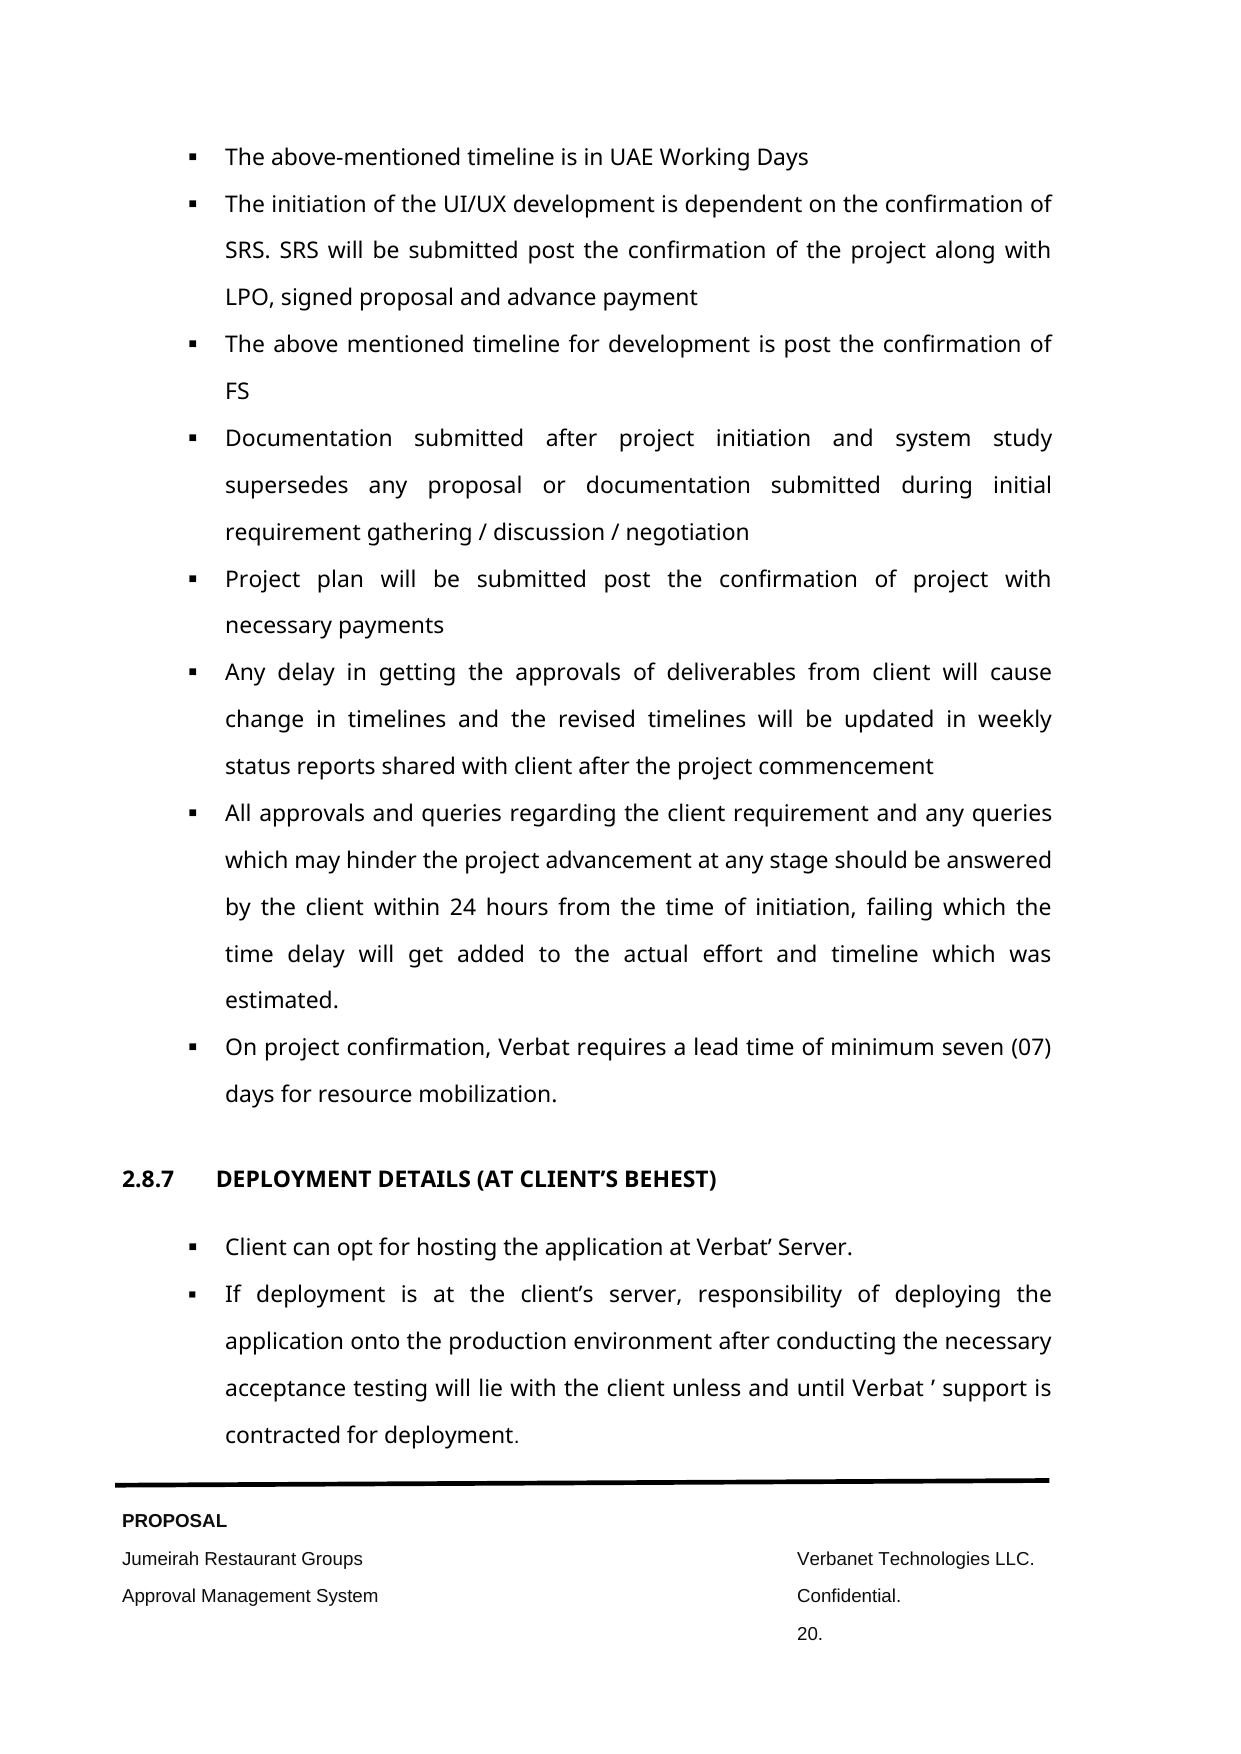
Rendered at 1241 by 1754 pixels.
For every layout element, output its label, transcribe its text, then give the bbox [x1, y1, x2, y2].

list The above-mentioned timeline is in UAE Working Days [187, 141, 1053, 172]
list All approvals and queries regarding the client requirement and any queries which may hinder the project advancement at any stage should be answered by the client within 24 hours from the time of initiation, failing which the time delay will get added to the actual effort and timeline which was estimated. [187, 797, 1053, 1016]
list The above mentioned timeline for development is post the confirmation of FS [187, 328, 1053, 406]
list Client can opt for hosting the application at Verbat’ Server. [187, 1231, 1053, 1262]
list Documentation submitted after project initiation and system study supersedes any proposal or documentation submitted during initial requirement gathering / discussion / negotiation [187, 422, 1053, 547]
list Any delay in getting the approvals of deliverables from client will cause change in timelines and the revised timelines will be updated in weekly status reports shared with client after the project commencement [187, 656, 1053, 781]
list On project confirmation, Verbat requires a lead time of minimum seven (07) days for resource mobilization. [187, 1031, 1053, 1109]
list If deployment is at the client’s server, responsibility of deploying the application onto the production environment after conducting the necessary acceptance testing will lie with the client unless and until Verbat ’ support is contracted for deployment. [187, 1278, 1053, 1450]
subtitle DEPLOYMENT DETAILS (AT CLIENT’S BEHEST) [122, 1162, 1053, 1194]
list Project plan will be submitted post the confirmation of project with necessary payments [187, 562, 1053, 641]
list The initiation of the UI/UX development is dependent on the confirmation of SRS. SRS will be submitted post the confirmation of the project along with LPO, signed proposal and advance payment [187, 187, 1053, 312]
